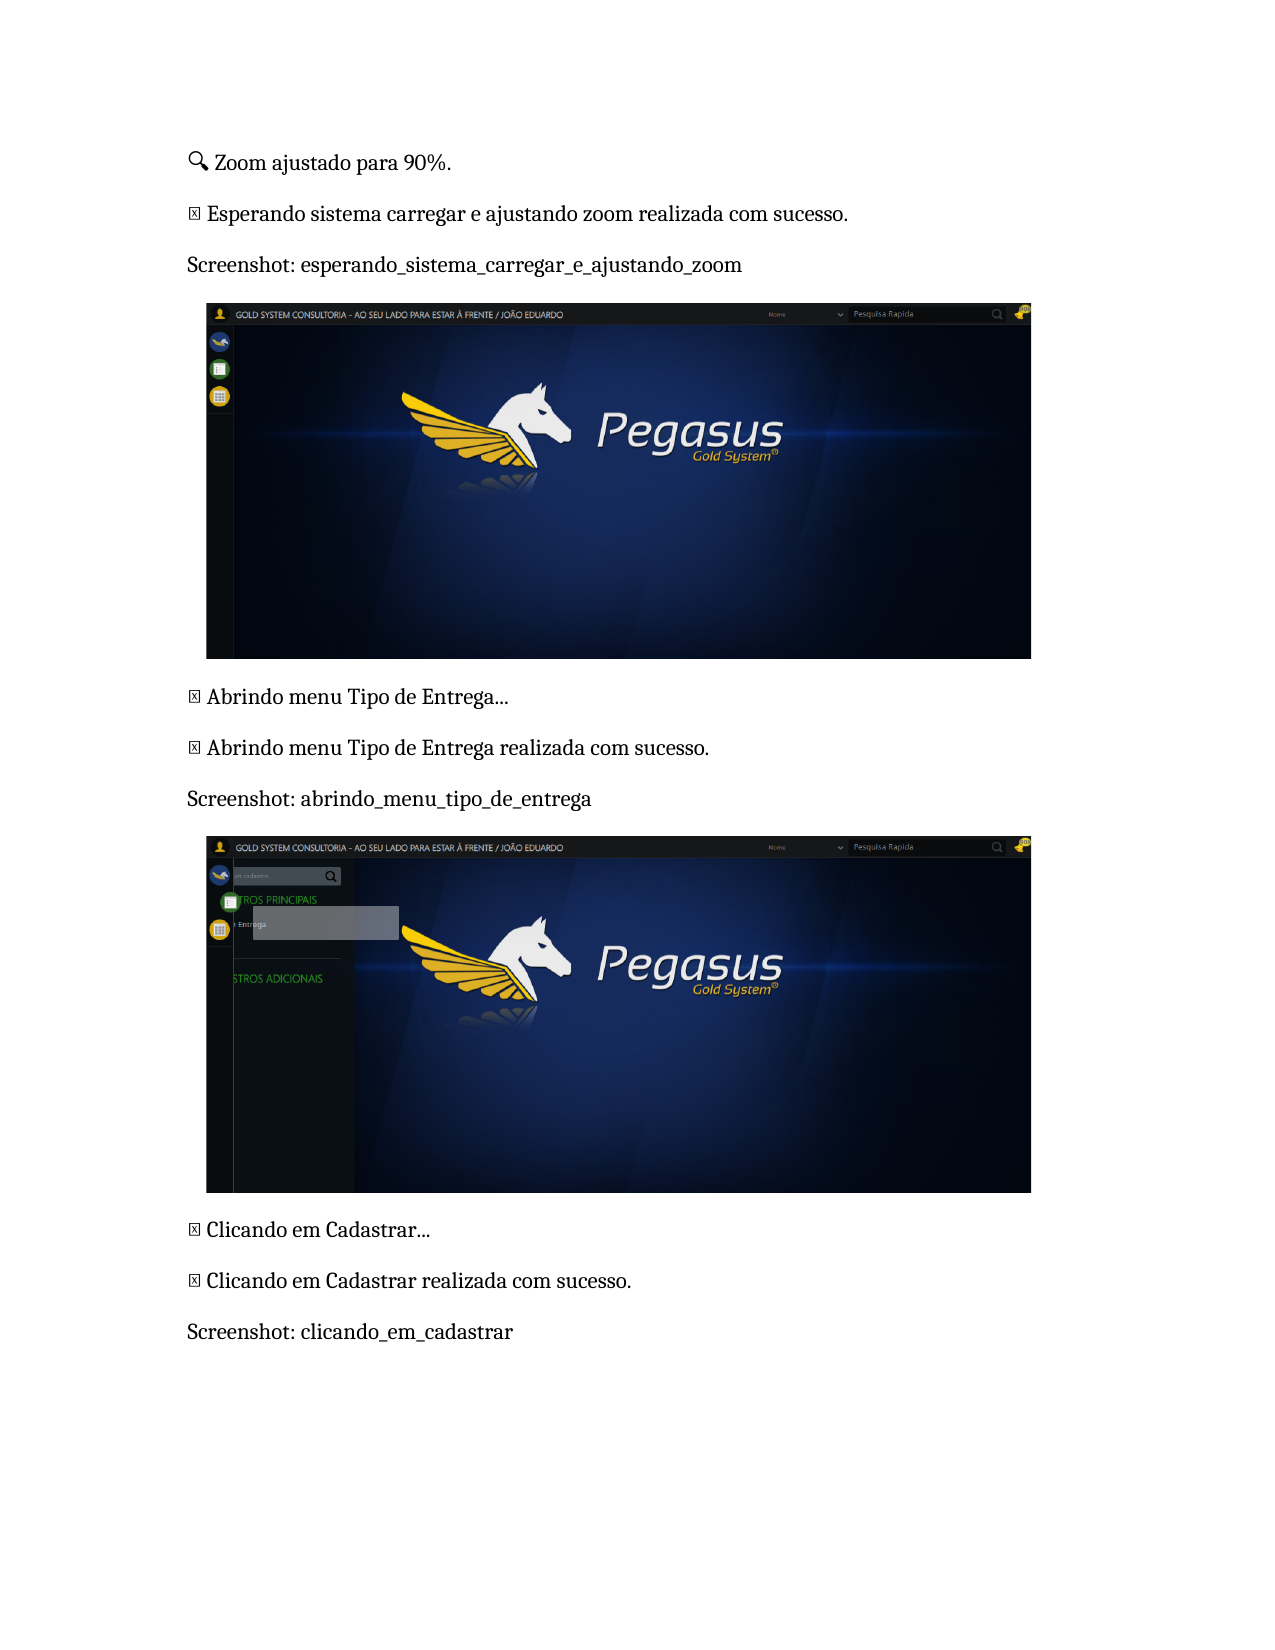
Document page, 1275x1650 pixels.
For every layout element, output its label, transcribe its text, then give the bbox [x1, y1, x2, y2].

picture [206, 303, 1032, 659]
text Screenshot: clicando_em_cadastrar [187, 1319, 1087, 1346]
text Screenshot: esperando_sistema_carregar_e_ajustando_zoom [187, 252, 1087, 278]
picture [206, 836, 1032, 1193]
text 🔄 Clicando em Cadastrar... [187, 1217, 1087, 1243]
text ✅ Clicando em Cadastrar realizada com sucesso. [187, 1268, 1087, 1294]
text Screenshot: abrindo_menu_tipo_de_entrega [187, 786, 1087, 812]
text 🔄 Abrindo menu Tipo de Entrega... [187, 683, 1087, 710]
text ✅ Abrindo menu Tipo de Entrega realizada com sucesso. [187, 734, 1087, 761]
text 🔍 Zoom ajustado para 90%. [187, 150, 1087, 176]
text ✅ Esperando sistema carregar e ajustando zoom realizada com sucesso. [187, 201, 1087, 227]
